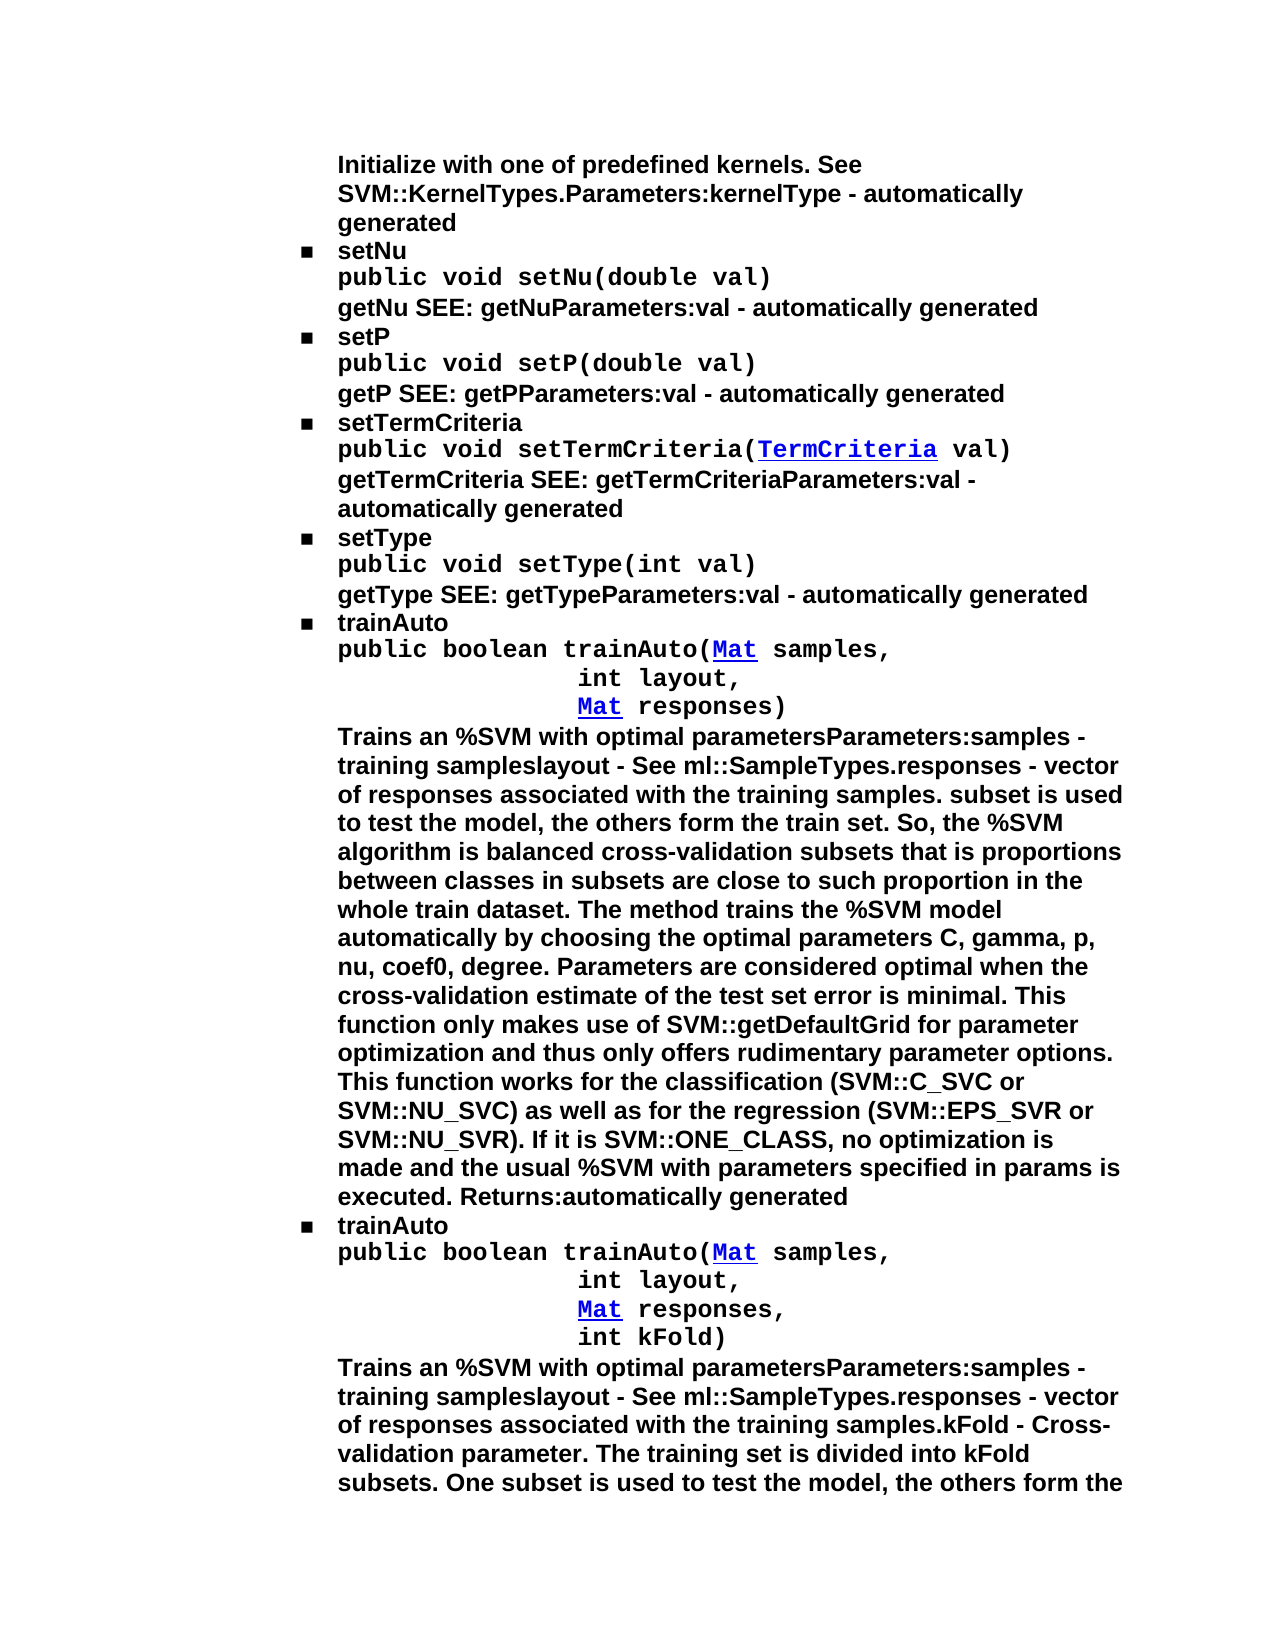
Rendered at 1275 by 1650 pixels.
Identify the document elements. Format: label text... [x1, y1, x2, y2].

subtitle setP public void setP(double val) getP SEE: getPParameters:val - automatically generated [300, 322, 1125, 408]
subtitle trainAuto public boolean trainAuto(Mat samples, int layout, Mat responses) Trains an %SVM with optimal parametersParameters:samples - training sampleslayout - See ml::SampleTypes.responses - vector of responses associated with the training samples. subset is used to test the model, the others form the train set. So, the %SVM algorithm is balanced cross-validation subsets that is proportions between classes in subsets are close to such proportion in the whole train dataset. The method trains the %SVM model automatically by choosing the optimal parameters C, gamma, p, nu, coef0, degree. Parameters are considered optimal when the cross-validation estimate of the test set error is minimal. This function only makes use of SVM::getDefaultGrid for parameter optimization and thus only offers rudimentary parameter options. This function works for the classification (SVM::C_SVC or SVM::NU_SVC) as well as for the regression (SVM::EPS_SVR or SVM::NU_SVR). If it is SVM::ONE_CLASS, no optimization is made and the usual %SVM with parameters specified in params is executed. Returns:automatically generated [300, 608, 1125, 1211]
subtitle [300, 1211, 1125, 1497]
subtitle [300, 150, 1125, 236]
subtitle setTermCriteria public void setTermCriteria(TermCriteria val) getTermCriteria SEE: getTermCriteriaParameters:val - automatically generated [300, 408, 1125, 522]
subtitle setType public void setType(int val) getType SEE: getTypeParameters:val - automatically generated [300, 522, 1125, 608]
subtitle setNu public void setNu(double val) getNu SEE: getNuParameters:val - automatically generated [300, 236, 1125, 322]
